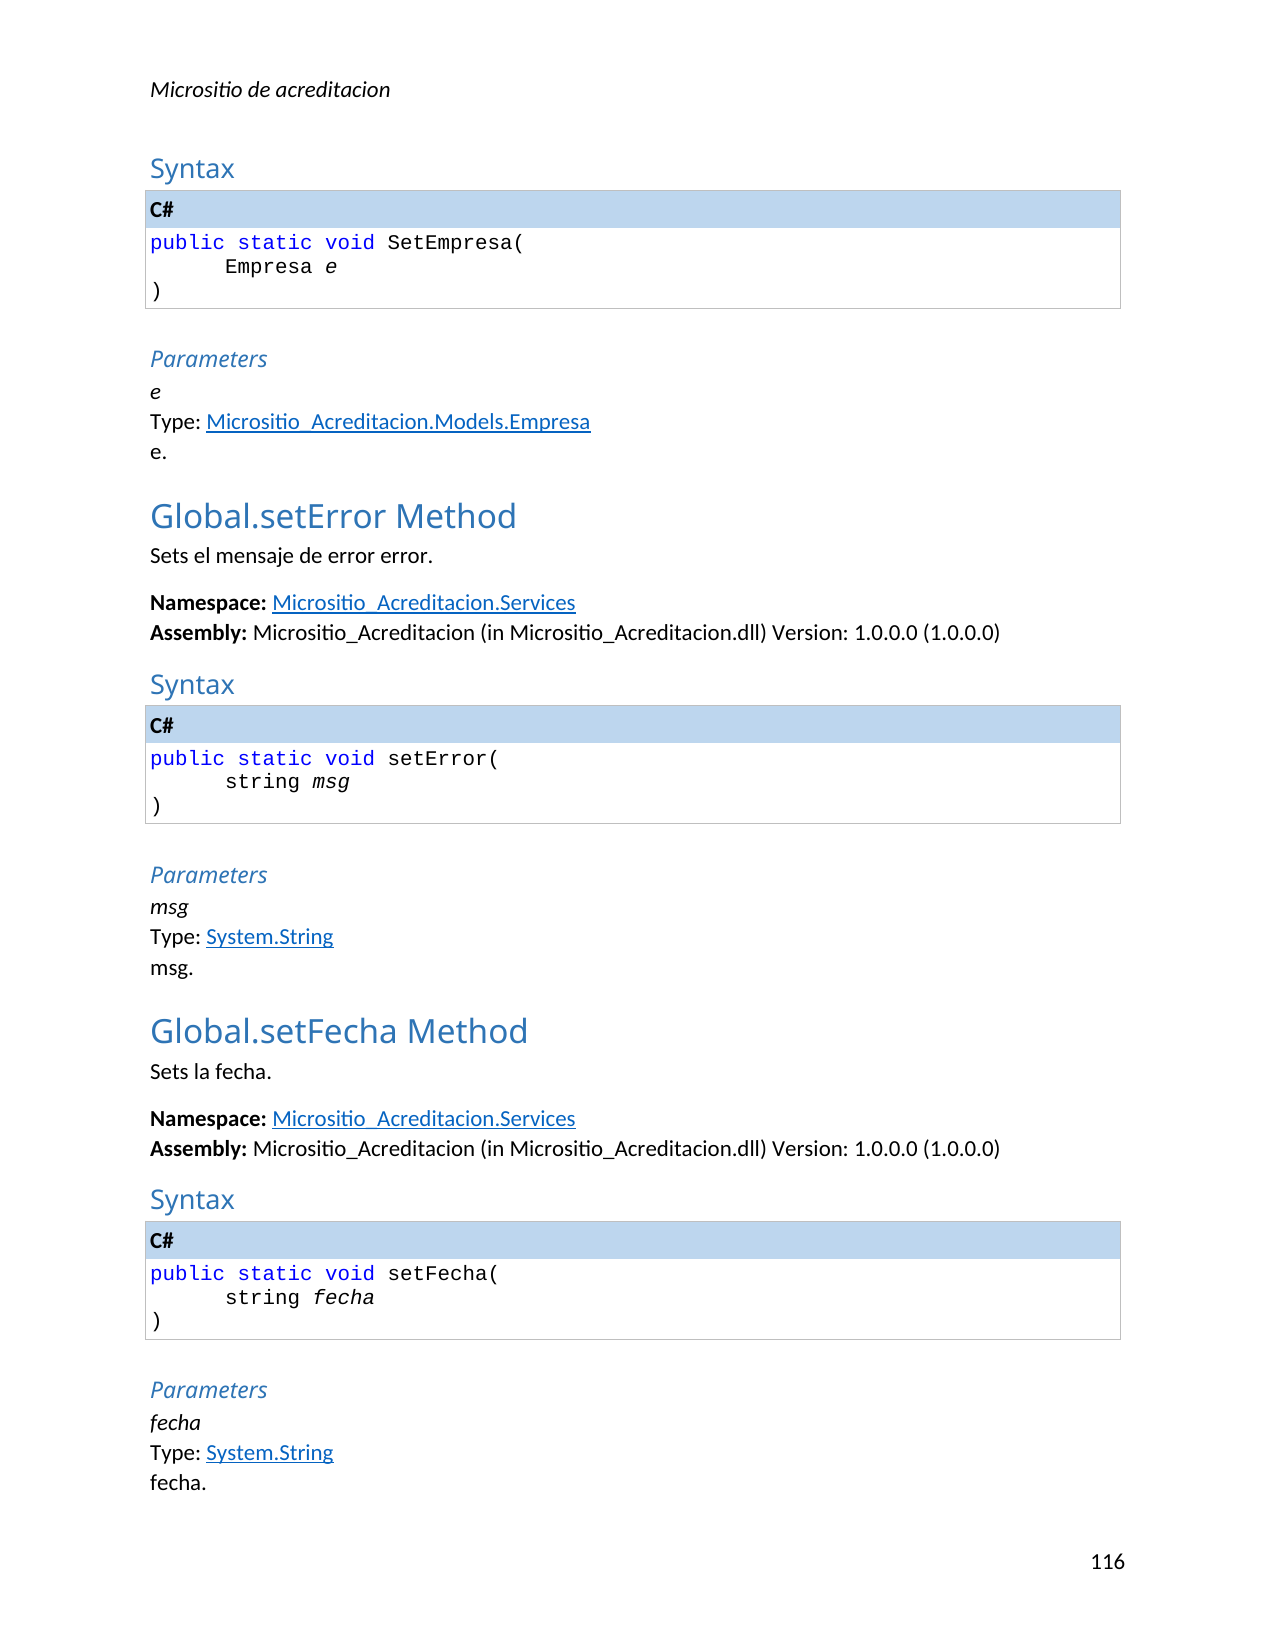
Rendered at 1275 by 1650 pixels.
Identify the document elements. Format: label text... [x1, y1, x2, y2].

subtitle Parameters [150, 343, 1125, 374]
subtitle Parameters [150, 1374, 1125, 1405]
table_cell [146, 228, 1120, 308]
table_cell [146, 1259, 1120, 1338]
text Type: System.String [150, 922, 1125, 951]
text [150, 1104, 1125, 1162]
text Sets el mensaje de error error. [150, 541, 1125, 569]
subtitle Global.setError Method [150, 492, 1125, 538]
subtitle Syntax [150, 150, 1125, 187]
subtitle Parameters [150, 858, 1125, 890]
text Type: System.String [150, 1438, 1125, 1466]
subtitle Syntax [150, 1181, 1125, 1218]
text Type: Micrositio_Acreditacion.Models.Empresa [150, 407, 1125, 435]
text fecha [150, 1408, 1125, 1436]
text msg [150, 892, 1125, 920]
text Namespace: Micrositio_Acreditacion.Services Assembly: Micrositio_Acreditacion (in Micrositio_Acreditacion.dll) Version: 1.0.0.0 (1.0.0.0) [150, 588, 1125, 647]
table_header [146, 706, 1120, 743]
text Sets la fecha. [150, 1057, 1125, 1085]
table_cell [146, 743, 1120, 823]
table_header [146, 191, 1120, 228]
subtitle Global.setFecha Method [150, 1008, 1125, 1053]
text msg. [150, 953, 1125, 981]
text e [150, 377, 1125, 405]
text fecha. [150, 1468, 1125, 1496]
text e. [150, 437, 1125, 465]
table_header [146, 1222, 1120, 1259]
subtitle Syntax [150, 665, 1125, 702]
